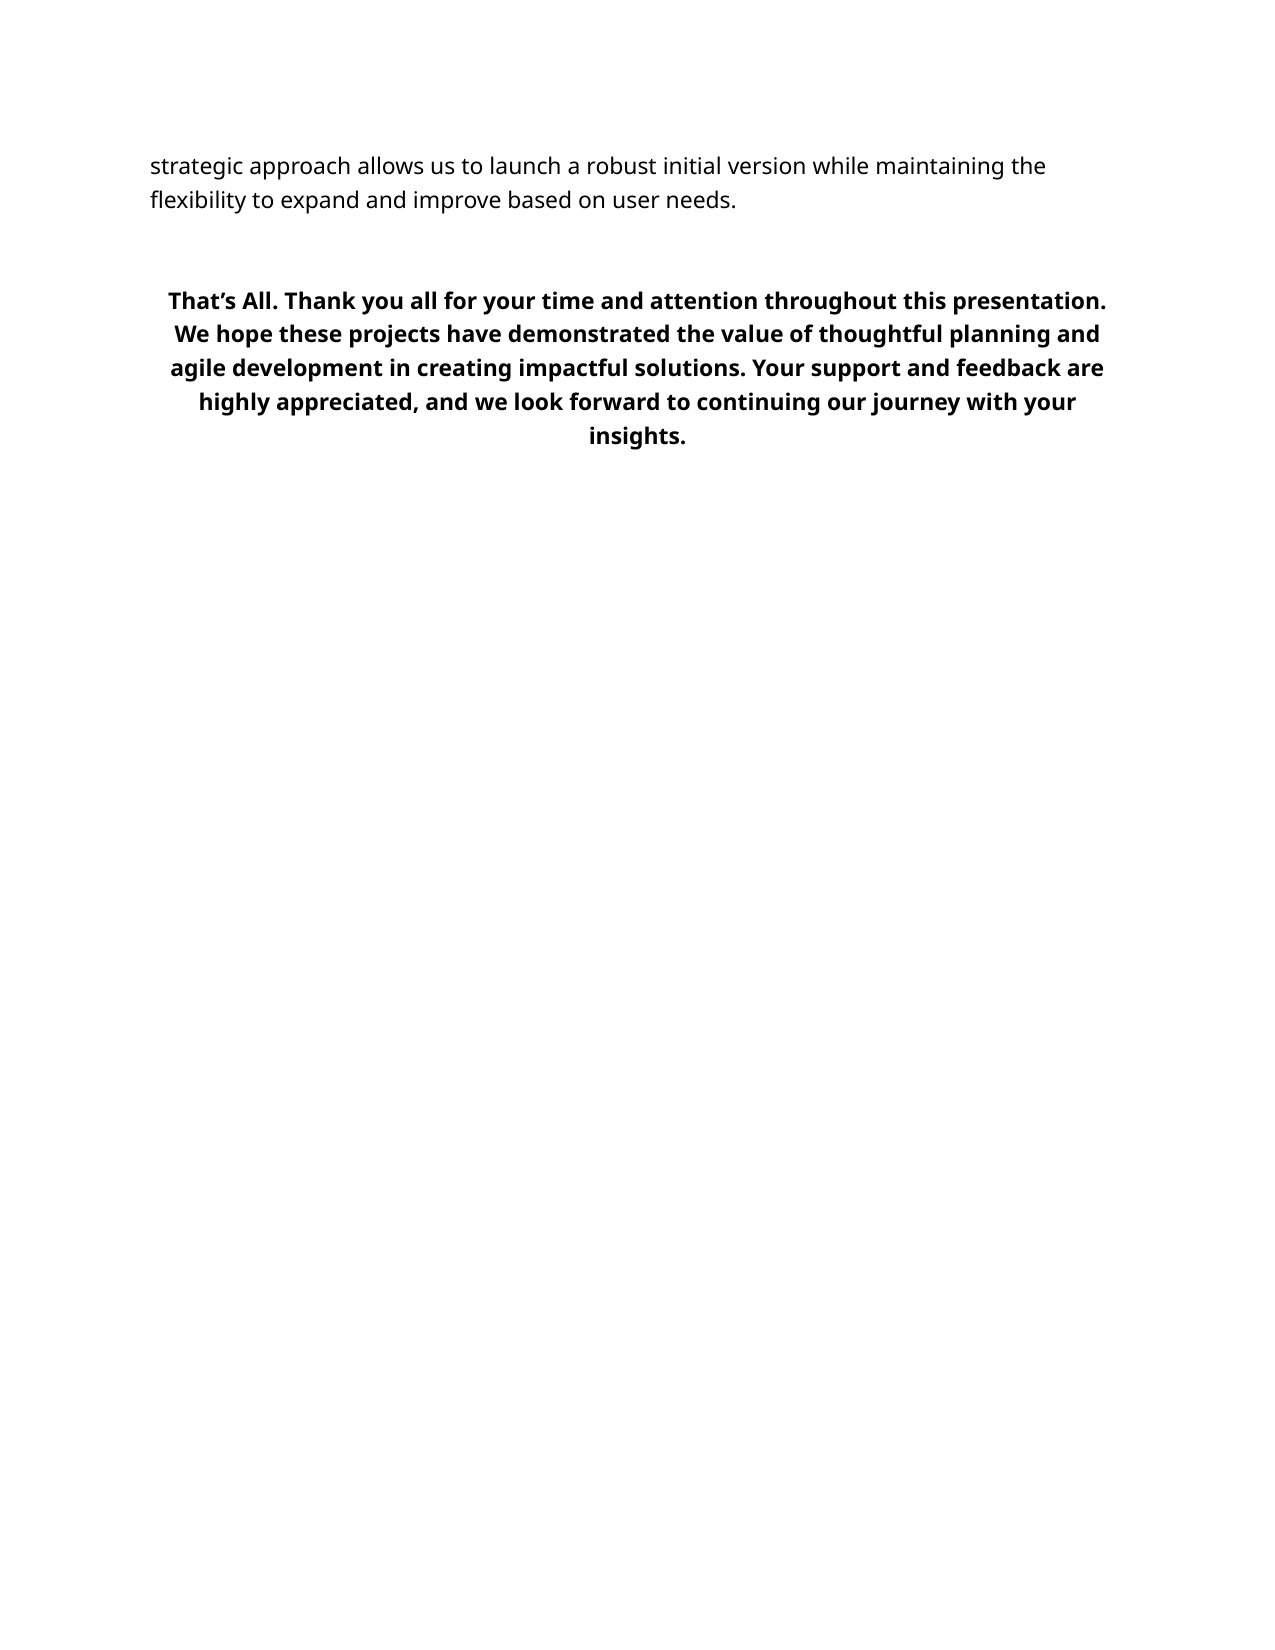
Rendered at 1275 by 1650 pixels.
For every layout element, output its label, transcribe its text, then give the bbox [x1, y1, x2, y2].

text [150, 150, 1125, 215]
text That’s All. Thank you all for your time and attention throughout this presentation. We hope these projects have demonstrated the value of thoughtful planning and agile development in creating impactful solutions. Your support and feedback are highly appreciated, and we look forward to continuing our journey with your insights. [150, 284, 1125, 451]
